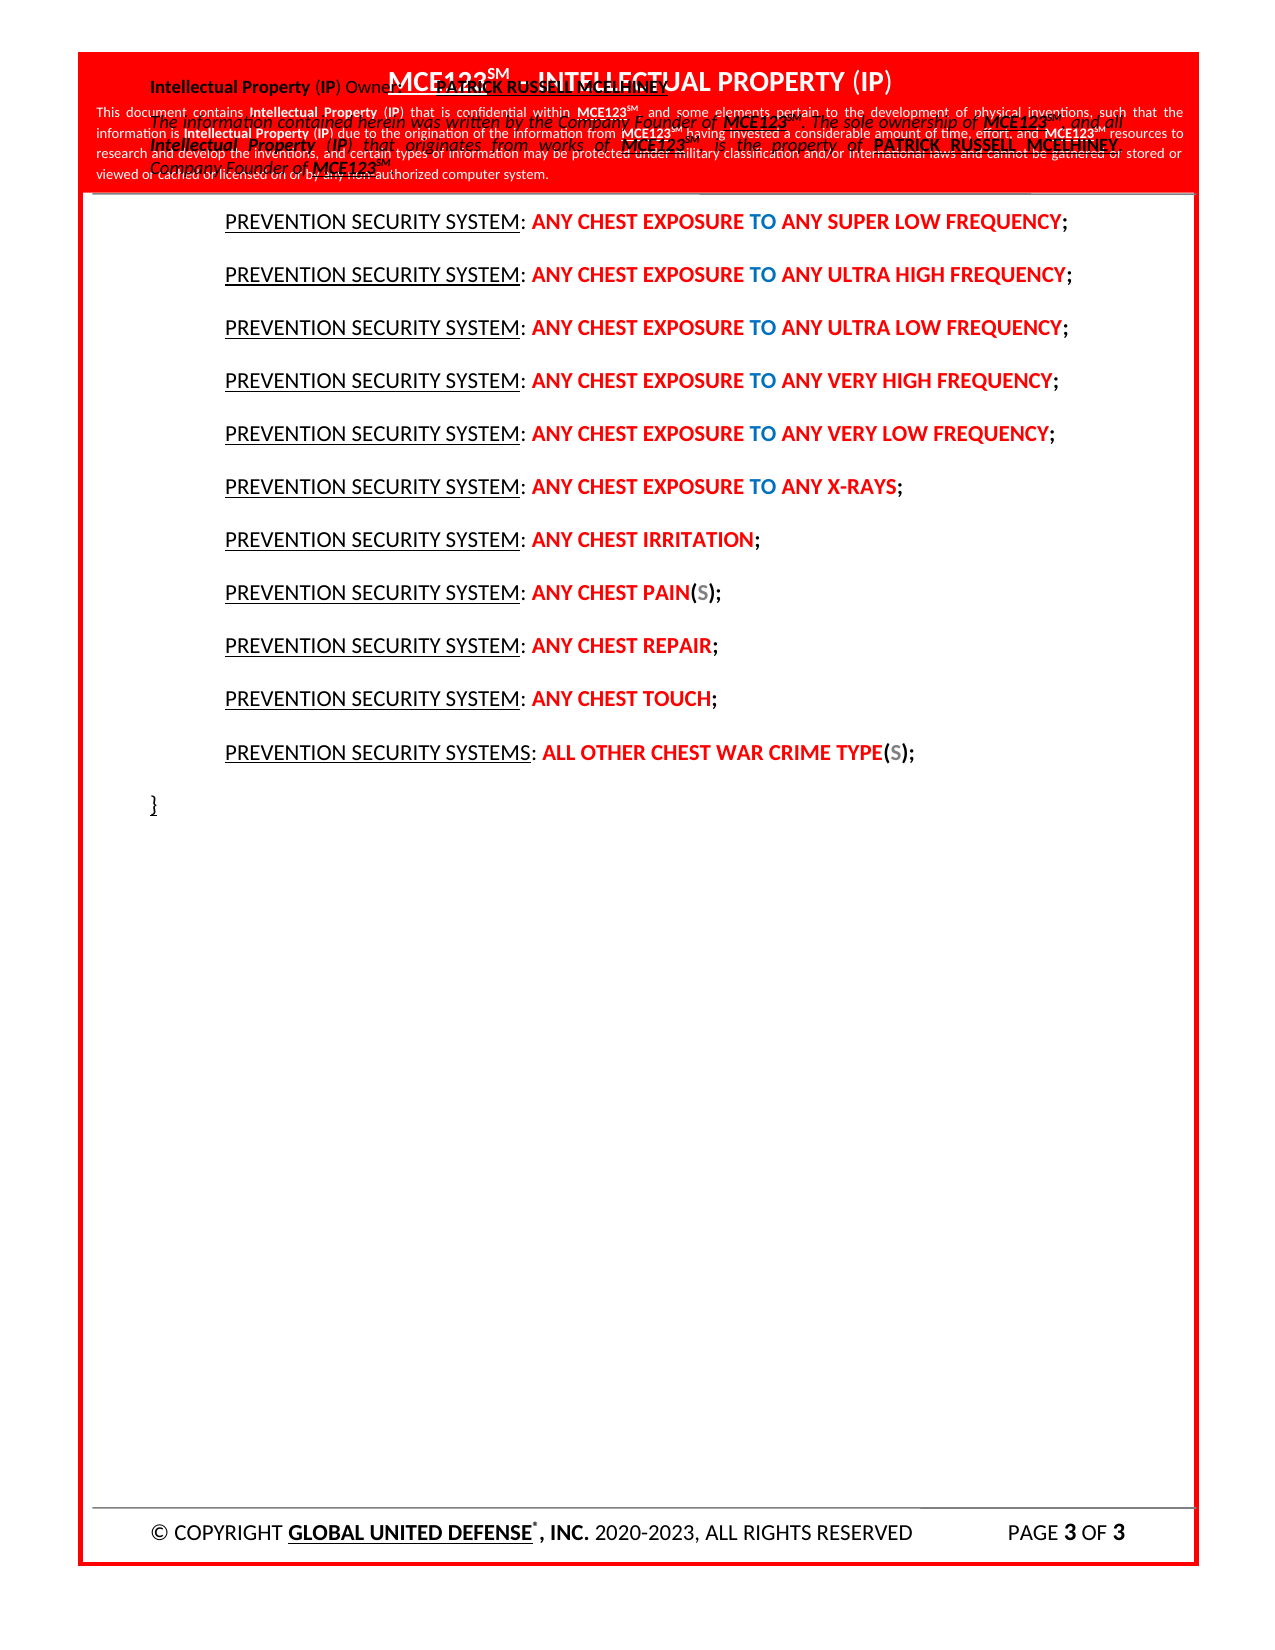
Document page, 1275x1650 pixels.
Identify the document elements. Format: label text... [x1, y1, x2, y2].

text PREVENTION SECURITY SYSTEM: ANY CHEST EXPOSURE TO ANY ULTRA HIGH FREQUENCY; [187, 260, 1125, 288]
text PREVENTION SECURITY SYSTEM: ANY CHEST EXPOSURE TO ANY X-RAYS; [187, 472, 1125, 501]
text PREVENTION SECURITY SYSTEM: ANY CHEST EXPOSURE TO ANY ULTRA LOW FREQUENCY; [187, 313, 1125, 341]
text PREVENTION SECURITY SYSTEM: ANY CHEST EXPOSURE TO ANY SUPER LOW FREQUENCY; [187, 207, 1125, 235]
text PREVENTION SECURITY SYSTEMS: ALL OTHER CHEST WAR CRIME TYPE(S); [187, 738, 1125, 766]
text PREVENTION SECURITY SYSTEM: ANY CHEST EXPOSURE TO ANY VERY LOW FREQUENCY; [187, 419, 1125, 447]
text PREVENTION SECURITY SYSTEM: ANY CHEST REPAIR; [187, 632, 1125, 659]
text PREVENTION SECURITY SYSTEM: ANY CHEST IRRITATION; [187, 526, 1125, 553]
text PREVENTION SECURITY SYSTEM: ANY CHEST EXPOSURE TO ANY VERY HIGH FREQUENCY; [187, 366, 1125, 394]
text PREVENTION SECURITY SYSTEM: ANY CHEST TOUCH; [187, 684, 1125, 713]
text PREVENTION SECURITY SYSTEM: ANY CHEST PAIN(S); [187, 578, 1125, 607]
text } [150, 791, 1125, 819]
